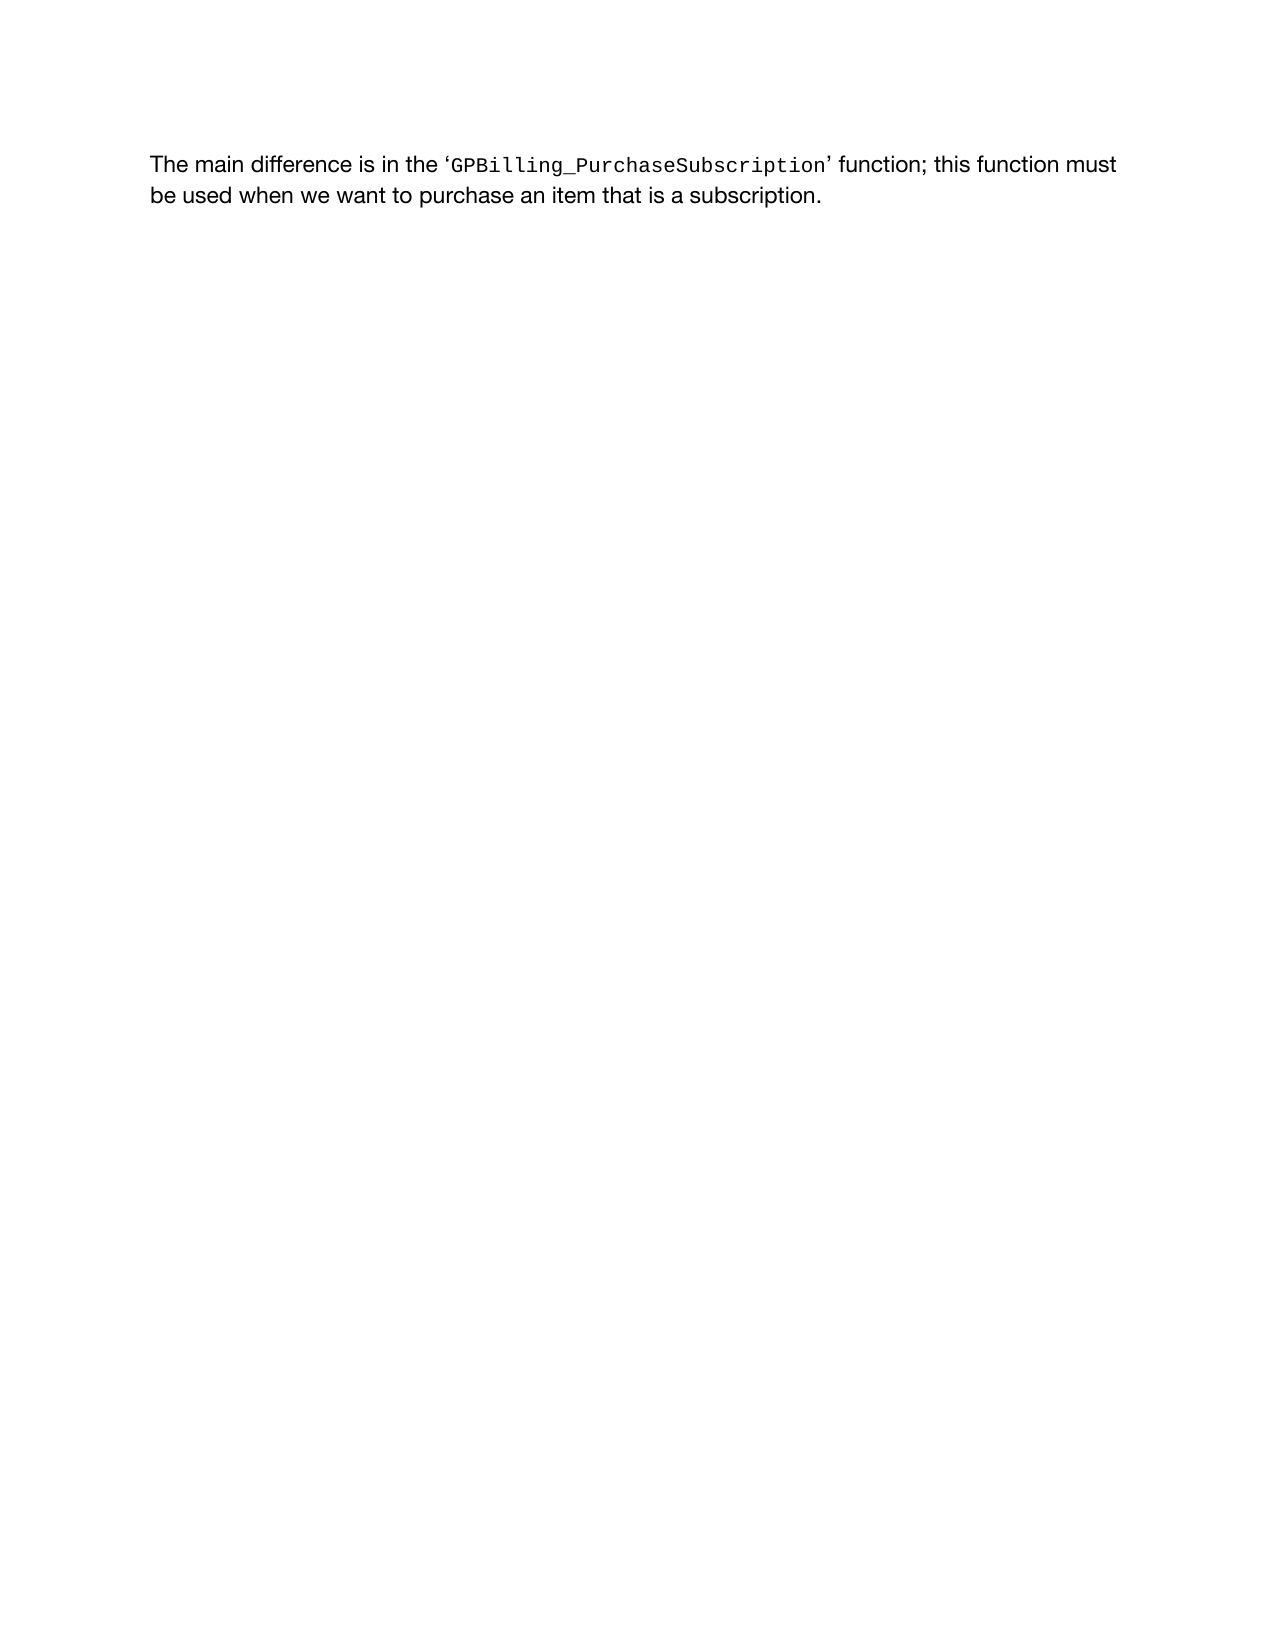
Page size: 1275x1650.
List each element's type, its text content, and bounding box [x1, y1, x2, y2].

text The main difference is in the ‘GPBilling_PurchaseSubscription’ function; this function must be used when we want to purchase an item that is a subscription. [150, 150, 1125, 210]
